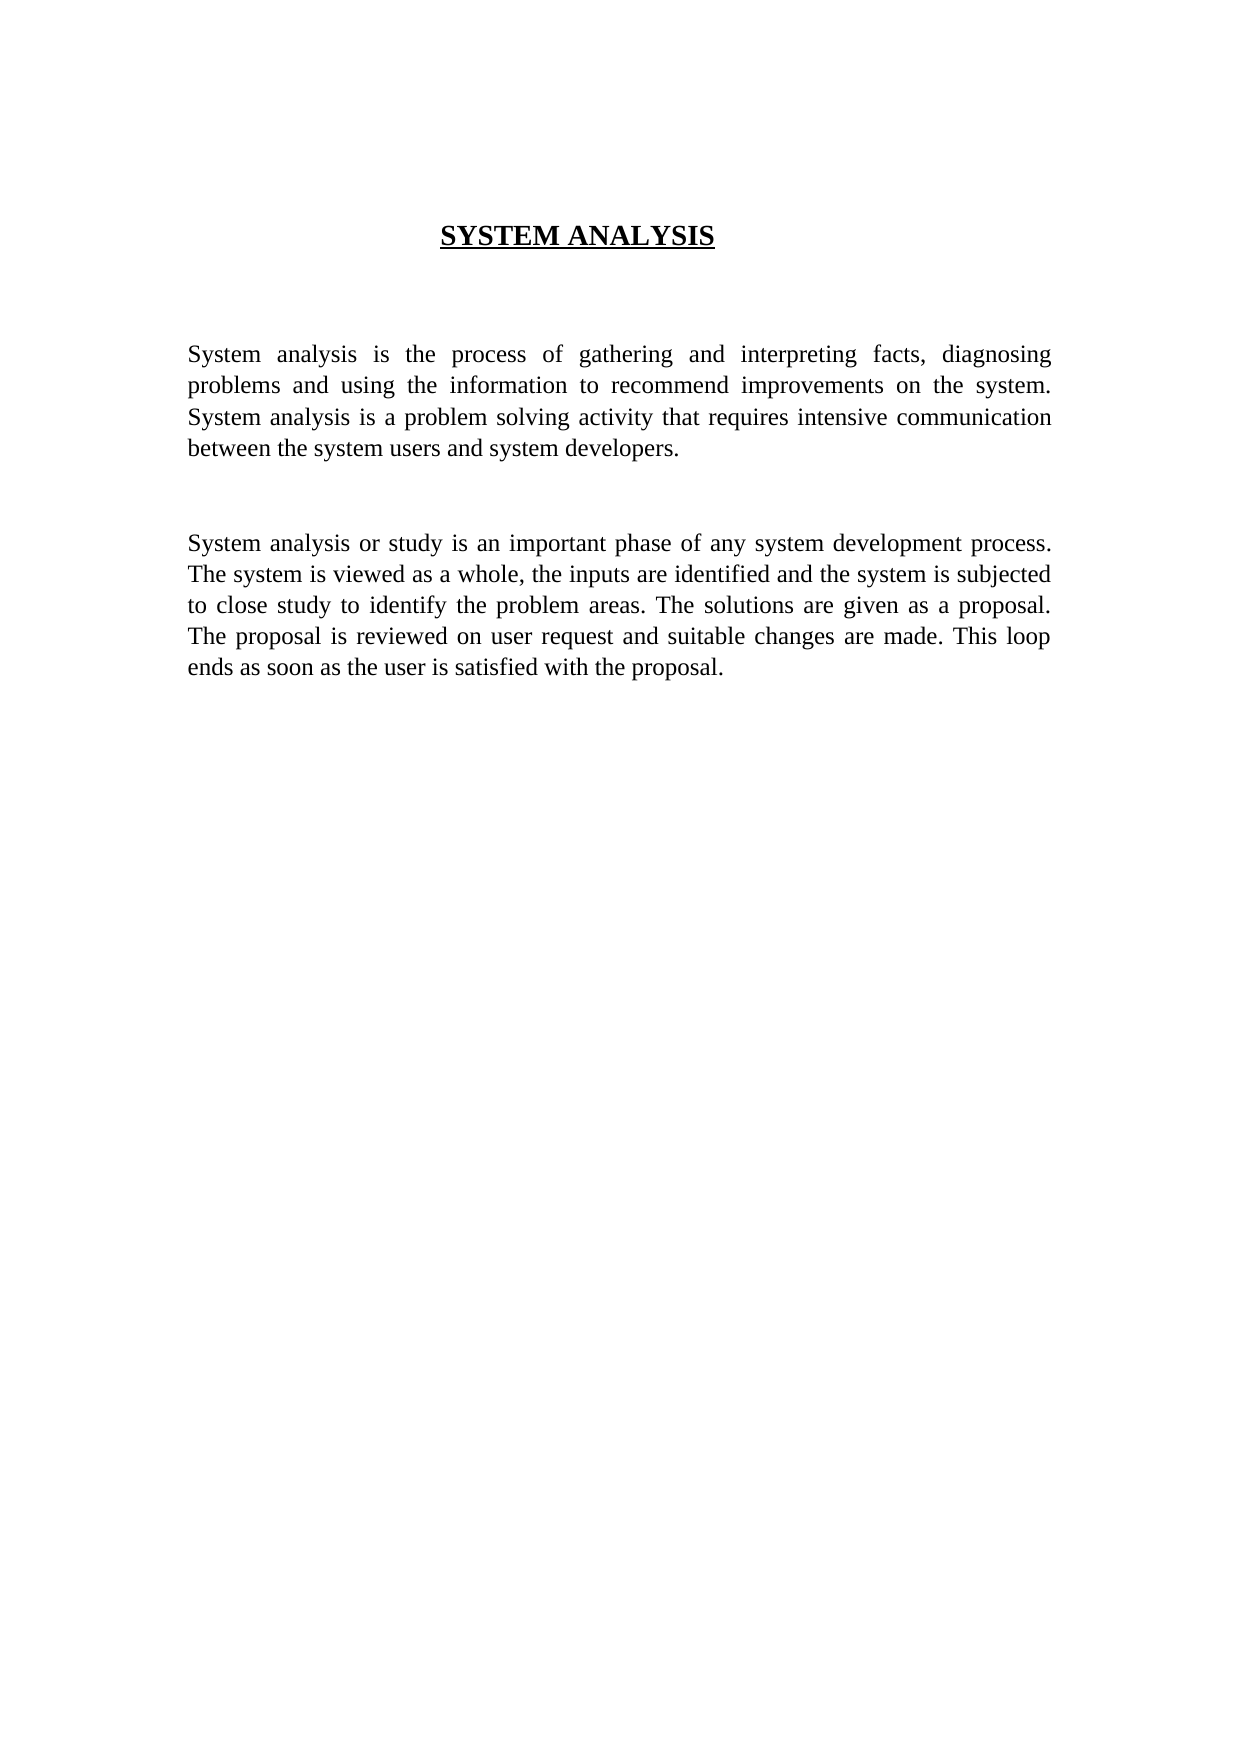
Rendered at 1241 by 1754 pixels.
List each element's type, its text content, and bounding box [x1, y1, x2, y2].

text SYSTEM ANALYSIS [187, 218, 1053, 252]
text System analysis is the process of gathering and interpreting facts, diagnosing problems and using the information to recommend improvements on the system. System analysis is a problem solving activity that requires intensive communication between the system users and system developers. [187, 339, 1053, 461]
text System analysis or study is an important phase of any system development process. The system is viewed as a whole, the inputs are identified and the system is subjected to close study to identify the problem areas. The solutions are given as a proposal. The proposal is reviewed on user request and suitable changes are made. This loop ends as soon as the user is satisfied with the proposal. [187, 528, 1053, 681]
